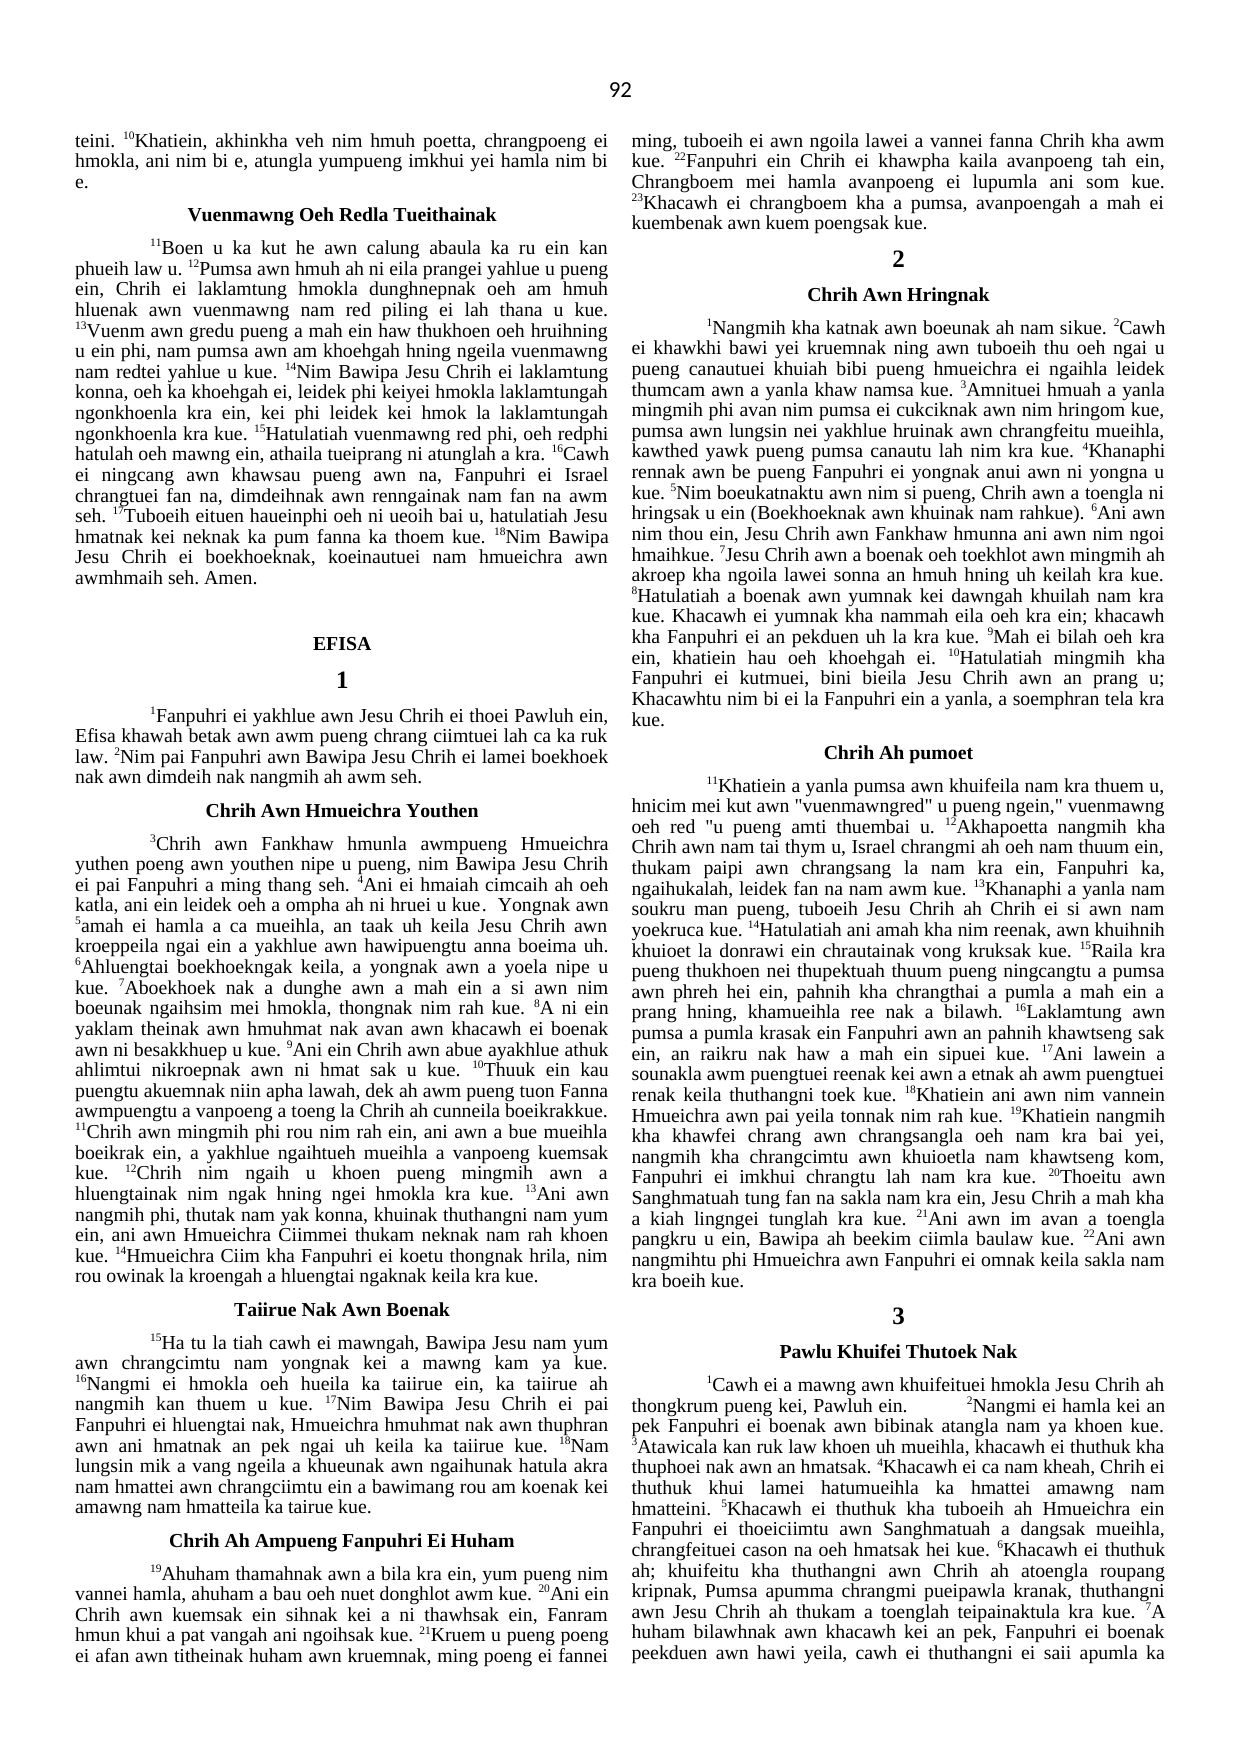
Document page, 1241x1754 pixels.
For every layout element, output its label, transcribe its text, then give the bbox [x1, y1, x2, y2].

text 1Nangmih kha katnak awn boeunak ah nam sikue. 2Cawh ei khawkhi bawi yei kruemnak ning awn tuboeih thu oeh ngai u pueng canautuei khuiah bibi pueng hmueichra ei ngaihla leidek thumcam awn a yanla khaw namsa kue. 3Amnituei hmuah a yanla mingmih phi avan nim pumsa ei cukciknak awn nim hringom kue, pumsa awn lungsin nei yakhlue hruinak awn chrangfeitu mueihla, kawthed yawk pueng pumsa canautu lah nim kra kue. 4Khanaphi rennak awn be pueng Fanpuhri ei yongnak anui awn ni yongna u kue. 5Nim boeukatnaktu awn nim si pueng, Chrih awn a toengla ni hringsak u ein (Boekhoeknak awn khuinak nam rahkue). 6Ani awn nim thou ein, Jesu Chrih awn Fankhaw hmunna ani awn nim ngoi hmaihkue. 7Jesu Chrih awn a boenak oeh toekhlot awn mingmih ah akroep kha ngoila lawei sonna an hmuh hning uh keilah kra kue. 8Hatulatiah a boenak awn yumnak kei dawngah khuilah nam kra kue. Khacawh ei yumnak kha nammah eila oeh kra ein; khacawh kha Fanpuhri ei an pekduen uh la kra kue. 9Mah ei bilah oeh kra ein, khatiein hau oeh khoehgah ei. 10Hatulatiah mingmih kha Fanpuhri ei kutmuei, bini bieila Jesu Chrih awn an prang u; Khacawhtu nim bi ei la Fanpuhri ein a yanla, a soemphran tela kra kue. [631, 318, 1165, 730]
text Chrih Awn Hmueichra Youthen [75, 801, 609, 821]
text 11Boen u ka kut he awn calung abaula ka ru ein kan phueih law u. 12Pumsa awn hmuh ah ni eila prangei yahlue u pueng ein, Chrih ei laklamtung hmokla dunghnepnak oeh am hmuh hluenak awn vuenmawng nam red piling ei lah thana u kue. 13Vuenm awn gredu pueng a mah ein haw thukhoen oeh hruihning u ein phi, nam pumsa awn am khoehgah hning ngeila vuenmawng nam redtei yahlue u kue. 14Nim Bawipa Jesu Chrih ei laklamtung konna, oeh ka khoehgah ei, leidek phi keiyei hmokla laklamtungah ngonkhoenla kra ein, kei phi leidek kei hmok la laklamtungah ngonkhoenla kra kue. 15Hatulatiah vuenmawng red phi, oeh redphi hatulah oeh mawng ein, athaila tueiprang ni atunglah a kra. 16Cawh ei ningcang awn khawsau pueng awn na, Fanpuhri ei Israel chrangtuei fan na, dimdeihnak awn renngainak nam fan na awm seh. 17Tuboeih eituen haueinphi oeh ni ueoih bai u, hatulatiah Jesu hmatnak kei neknak ka pum fanna ka thoem kue. 18Nim Bawipa Jesu Chrih ei boekhoeknak, koeinautuei nam hmueichra awn awmhmaih seh. Amen. [75, 238, 609, 589]
text 1Fanpuhri ei yakhlue awn Jesu Chrih ei thoei Pawluh ein, Efisa khawah betak awn awm pueng chrang ciimtuei lah ca ka ruk law. 2Nim pai Fanpuhri awn Bawipa Jesu Chrih ei lamei boekhoek nak awn dimdeih nak nangmih ah awm seh. [75, 706, 609, 788]
text 2 [631, 247, 1165, 272]
text 3 [631, 1304, 1165, 1330]
text Chrih Awn Hringnak [631, 285, 1165, 305]
text 19Ahuham thamahnak awn a bila kra ein, yum pueng nim vannei hamla, ahuham a bau oeh nuet donghlot awm kue. 20Ani ein Chrih awn kuemsak ein sihnak kei a ni thawhsak ein, Fanram hmun khui a pat vangah ani ngoihsak kue. 21Kruem u pueng poeng ei afan awn titheinak huham awn kruemnak, ming poeng ei fannei ming, tuboeih ei awn ngoila lawei a vannei fanna Chrih kha awm kue. 22Fanpuhri ein Chrih ei khawpha kaila avanpoeng tah ein, Chrangboem mei hamla avanpoeng ei lupumla ani som kue. 23Khacawh ei chrangboem kha a pumsa, avanpoengah a mah ei kuembenak awn kuem poengsak kue. [75, 1564, 609, 1667]
text 15Ha tu la tiah cawh ei mawngah, Bawipa Jesu nam yum awn chrangcimtu nam yongnak kei a mawng kam ya kue. 16Nangmi ei hmokla oeh hueila ka taiirue ein, ka taiirue ah nangmih kan thuem u kue. 17Nim Bawipa Jesu Chrih ei pai Fanpuhri ei hluengtai nak, Hmueichra hmuhmat nak awn thuphran awn ani hmatnak an pek ngai uh keila ka taiirue kue. 18Nam lungsin mik a vang ngeila a khueunak awn ngaihunak hatula akra nam hmattei awn chrangciimtu ein a bawimang rou am koenak kei amawng nam hmatteila ka tairue kue. [75, 1333, 609, 1518]
text 3Chrih awn Fankhaw hmunla awmpueng Hmueichra yuthen poeng awn youthen nipe u pueng, nim Bawipa Jesu Chrih ei pai Fanpuhri a ming thang seh. 4Ani ei hmaiah cimcaih ah oeh katla, ani ein leidek oeh a ompha ah ni hruei u kue. Yongnak awn 5amah ei hamla a ca mueihla, an taak uh keila Jesu Chrih awn kroeppeila ngai ein a yakhlue awn hawipuengtu anna boeima uh. 6Ahluengtai boekhoekngak keila, a yongnak awn a yoela nipe u kue. 7Aboekhoek nak a dunghe awn a mah ein a si awn nim boeunak ngaihsim mei hmokla, thongnak nim rah kue. 8A ni ein yaklam theinak awn hmuhmat nak avan awn khacawh ei boenak awn ni besakkhuep u kue. 9Ani ein Chrih awn abue ayakhlue athuk ahlimtui nikroepnak awn ni hmat sak u kue. 10Thuuk ein kau puengtu akuemnak niin apha lawah, dek ah awm pueng tuon Fanna awmpuengtu a vanpoeng a toeng la Chrih ah cunneila boeikrakkue. 11Chrih awn mingmih phi rou nim rah ein, ani awn a bue mueihla boeikrak ein, a yakhlue ngaihtueh mueihla a vanpoeng kuemsak kue. 12Chrih nim ngaih u khoen pueng mingmih awn a hluengtainak nim ngak hning ngei hmokla kra kue. 13Ani awn nangmih phi, thutak nam yak konna, khuinak thuthangni nam yum ein, ani awn Hmueichra Ciimmei thukam neknak nam rah khoen kue. 14Hmueichra Ciim kha Fanpuhri ei koetu thongnak hrila, nim rou owinak la kroengah a hluengtai ngaknak keila kra kue. [75, 834, 609, 1287]
text EFISA [75, 634, 609, 655]
text Pawlu Khuifei Thutoek Nak [631, 1342, 1165, 1363]
text Vuenmawng Oeh Redla Tueithainak [75, 205, 609, 226]
text Chrih Ah Ampueng Fanpuhri Ei Huham [75, 1531, 609, 1551]
text Taiirue Nak Awn Boenak [75, 1300, 609, 1320]
text 1 [75, 667, 609, 693]
text 11Khatiein a yanla pumsa awn khuifeila nam kra thuem u, hnicim mei kut awn "vuenmawngred" u pueng ngein," vuenmawng oeh red "u pueng amti thuembai u. 12Akhapoetta nangmih kha Chrih awn nam tai thym u, Israel chrangmi ah oeh nam thuum ein, thukam paipi awn chrangsang la nam kra ein, Fanpuhri ka, ngaihukalah, leidek fan na nam awm kue. 13Khanaphi a yanla nam soukru man pueng, tuboeih Jesu Chrih ah Chrih ei si awn nam yoekruca kue. 14Hatulatiah ani amah kha nim reenak, awn khuihnih khuioet la donrawi ein chrautainak vong kruksak kue. 15Raila kra pueng thukhoen nei thupektuah thuum pueng ningcangtu a pumsa awn phreh hei ein, pahnih kha chrangthai a pumla a mah ein a prang hning, khamueihla ree nak a bilawh. 16Laklamtung awn pumsa a pumla krasak ein Fanpuhri awn an pahnih khawtseng sak ein, an raikru nak haw a mah ein sipuei kue. 17Ani lawein a sounakla awm puengtuei reenak kei awn a etnak ah awm puengtuei renak keila thuthangni toek kue. 18Khatiein ani awn nim vannein Hmueichra awn pai yeila tonnak nim rah kue. 19Khatiein nangmih kha khawfei chrang awn chrangsangla oeh nam kra bai yei, nangmih kha chrangcimtu awn khuioetla nam khawtseng kom, Fanpuhri ei imkhui chrangtu lah nam kra kue. 20Thoeitu awn Sanghmatuah tung fan na sakla nam kra ein, Jesu Chrih a mah kha a kiah lingngei tunglah kra kue. 21Ani awn im avan a toengla pangkru u ein, Bawipa ah beekim ciimla baulaw kue. 22Ani awn nangmihtu phi Hmueichra awn Fanpuhri ei omnak keila sakla nam kra boeih kue. [631, 776, 1165, 1291]
text 19Ahuham thamahnak awn a bila kra ein, yum pueng nim vannei hamla, ahuham a bau oeh nuet donghlot awm kue. 20Ani ein Chrih awn kuemsak ein sihnak kei a ni thawhsak ein, Fanram hmun khui a pat vangah ani ngoihsak kue. 21Kruem u pueng poeng ei afan awn titheinak huham awn kruemnak, ming poeng ei fannei ming, tuboeih ei awn ngoila lawei a vannei fanna Chrih kha awm kue. 22Fanpuhri ein Chrih ei khawpha kaila avanpoeng tah ein, Chrangboem mei hamla avanpoeng ei lupumla ani som kue. 23Khacawh ei chrangboem kha a pumsa, avanpoengah a mah ei kuembenak awn kuem poengsak kue. [631, 131, 1165, 234]
text Chrih Ah pumoet [631, 743, 1165, 763]
